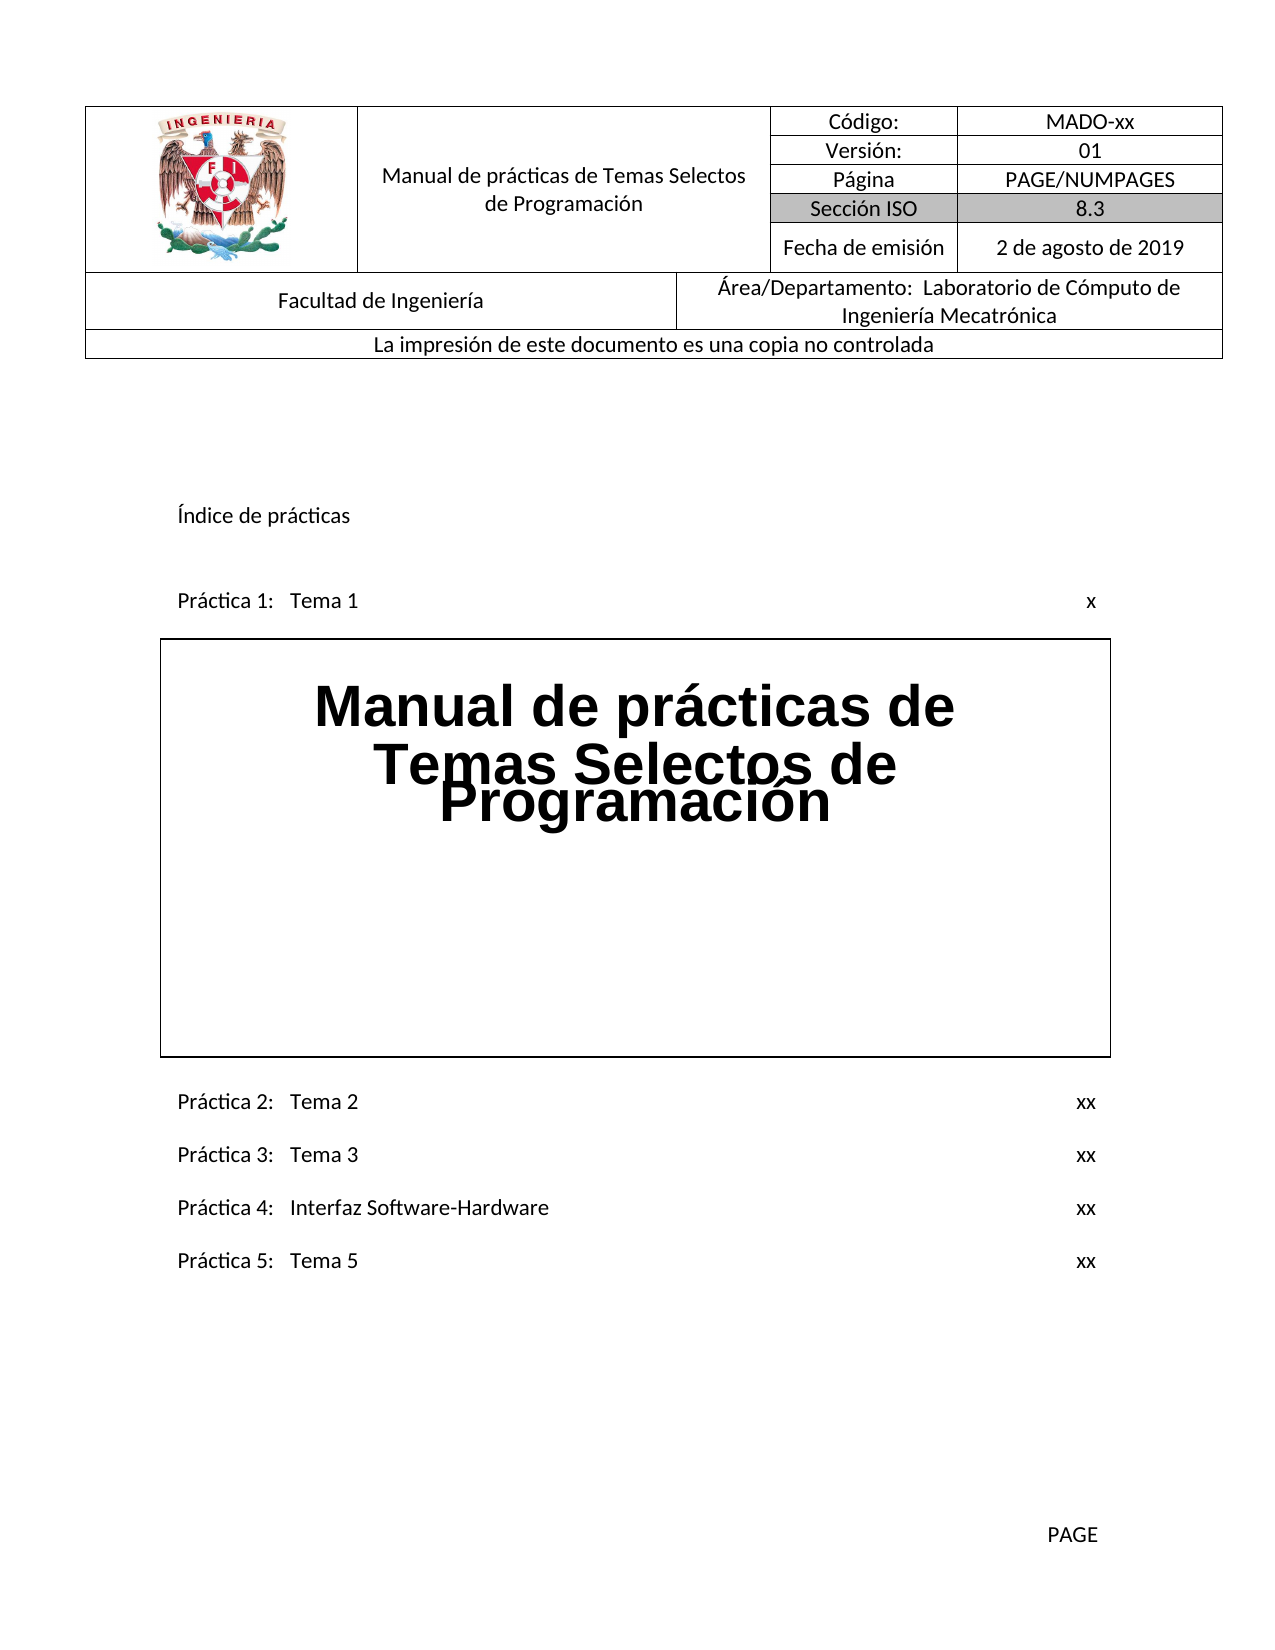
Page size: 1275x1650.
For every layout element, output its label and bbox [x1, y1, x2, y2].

picture [152, 107, 292, 266]
